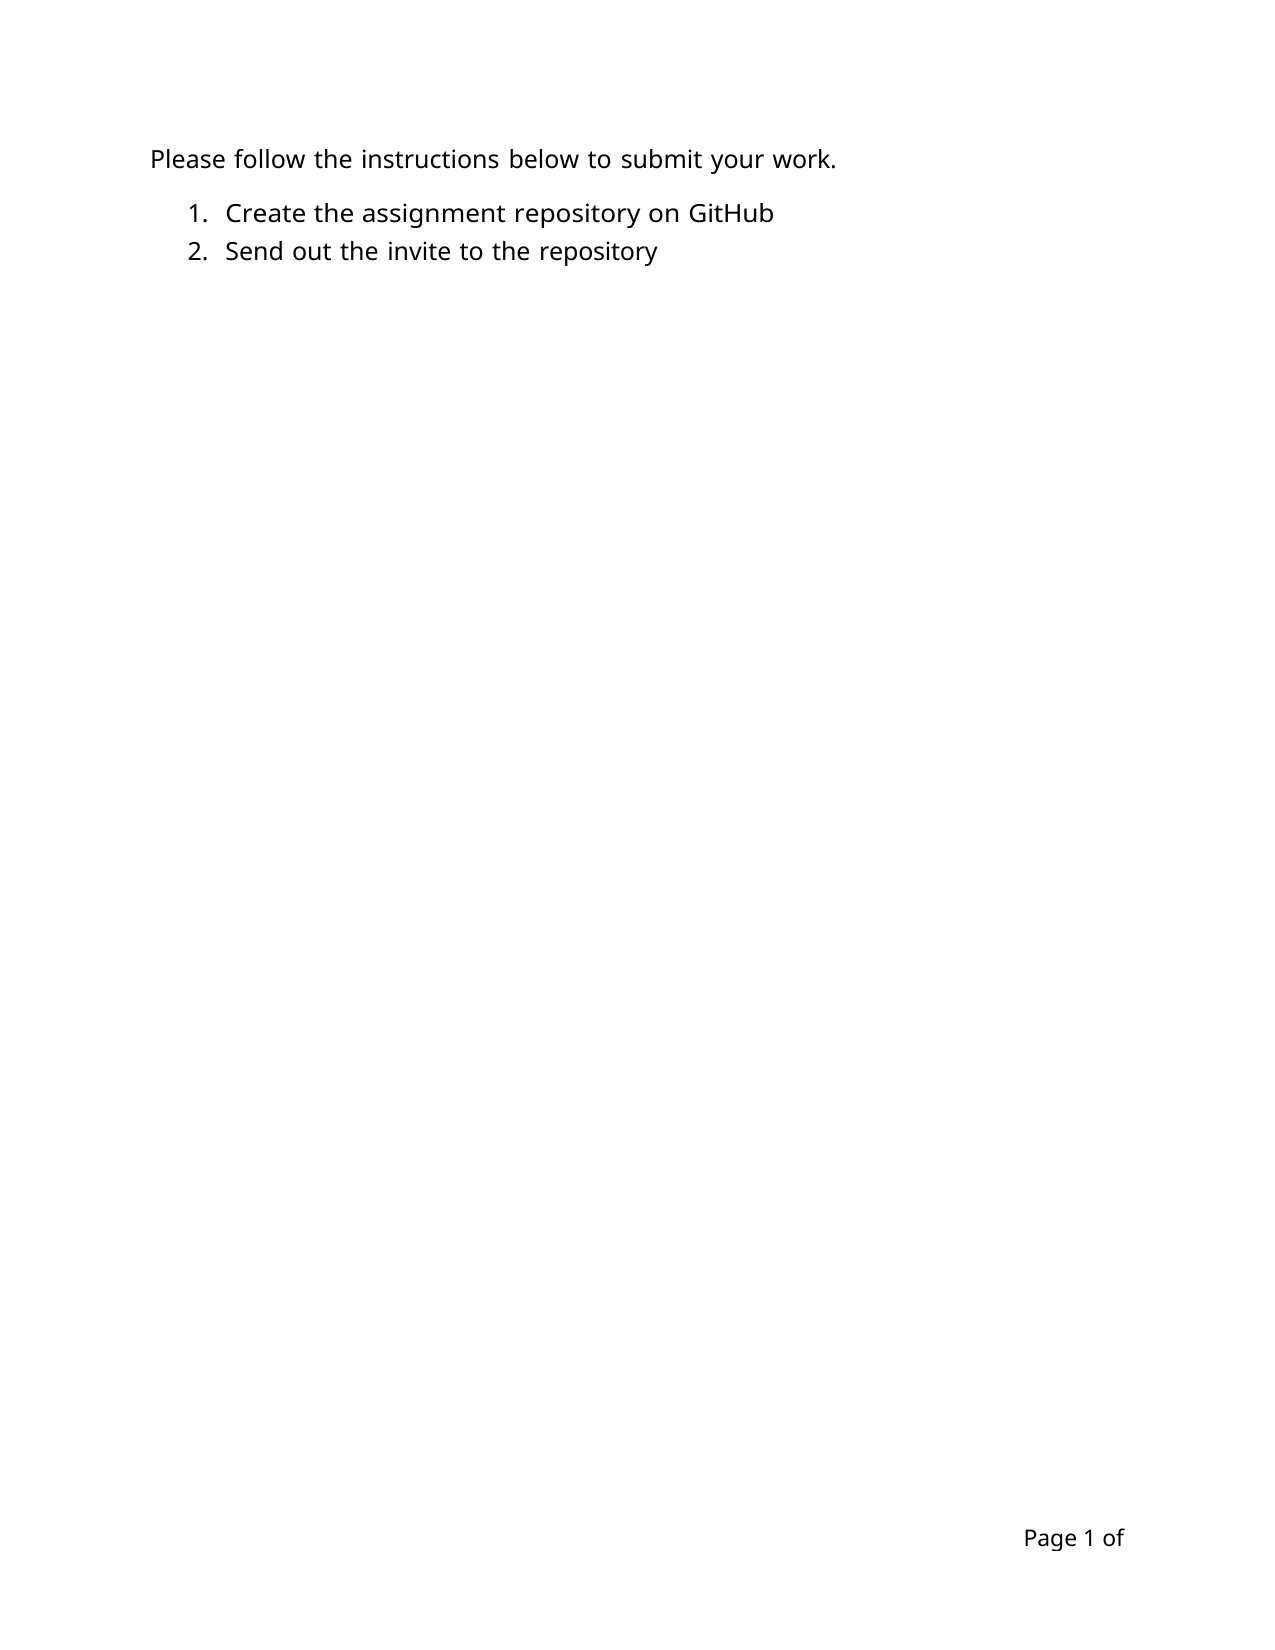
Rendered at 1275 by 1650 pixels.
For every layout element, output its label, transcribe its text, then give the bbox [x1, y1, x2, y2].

list Create the assignment repository on GitHub [187, 196, 1173, 230]
list Send out the invite to the repository [187, 233, 1173, 267]
text Please follow the instructions below to submit your work. [150, 142, 1173, 176]
